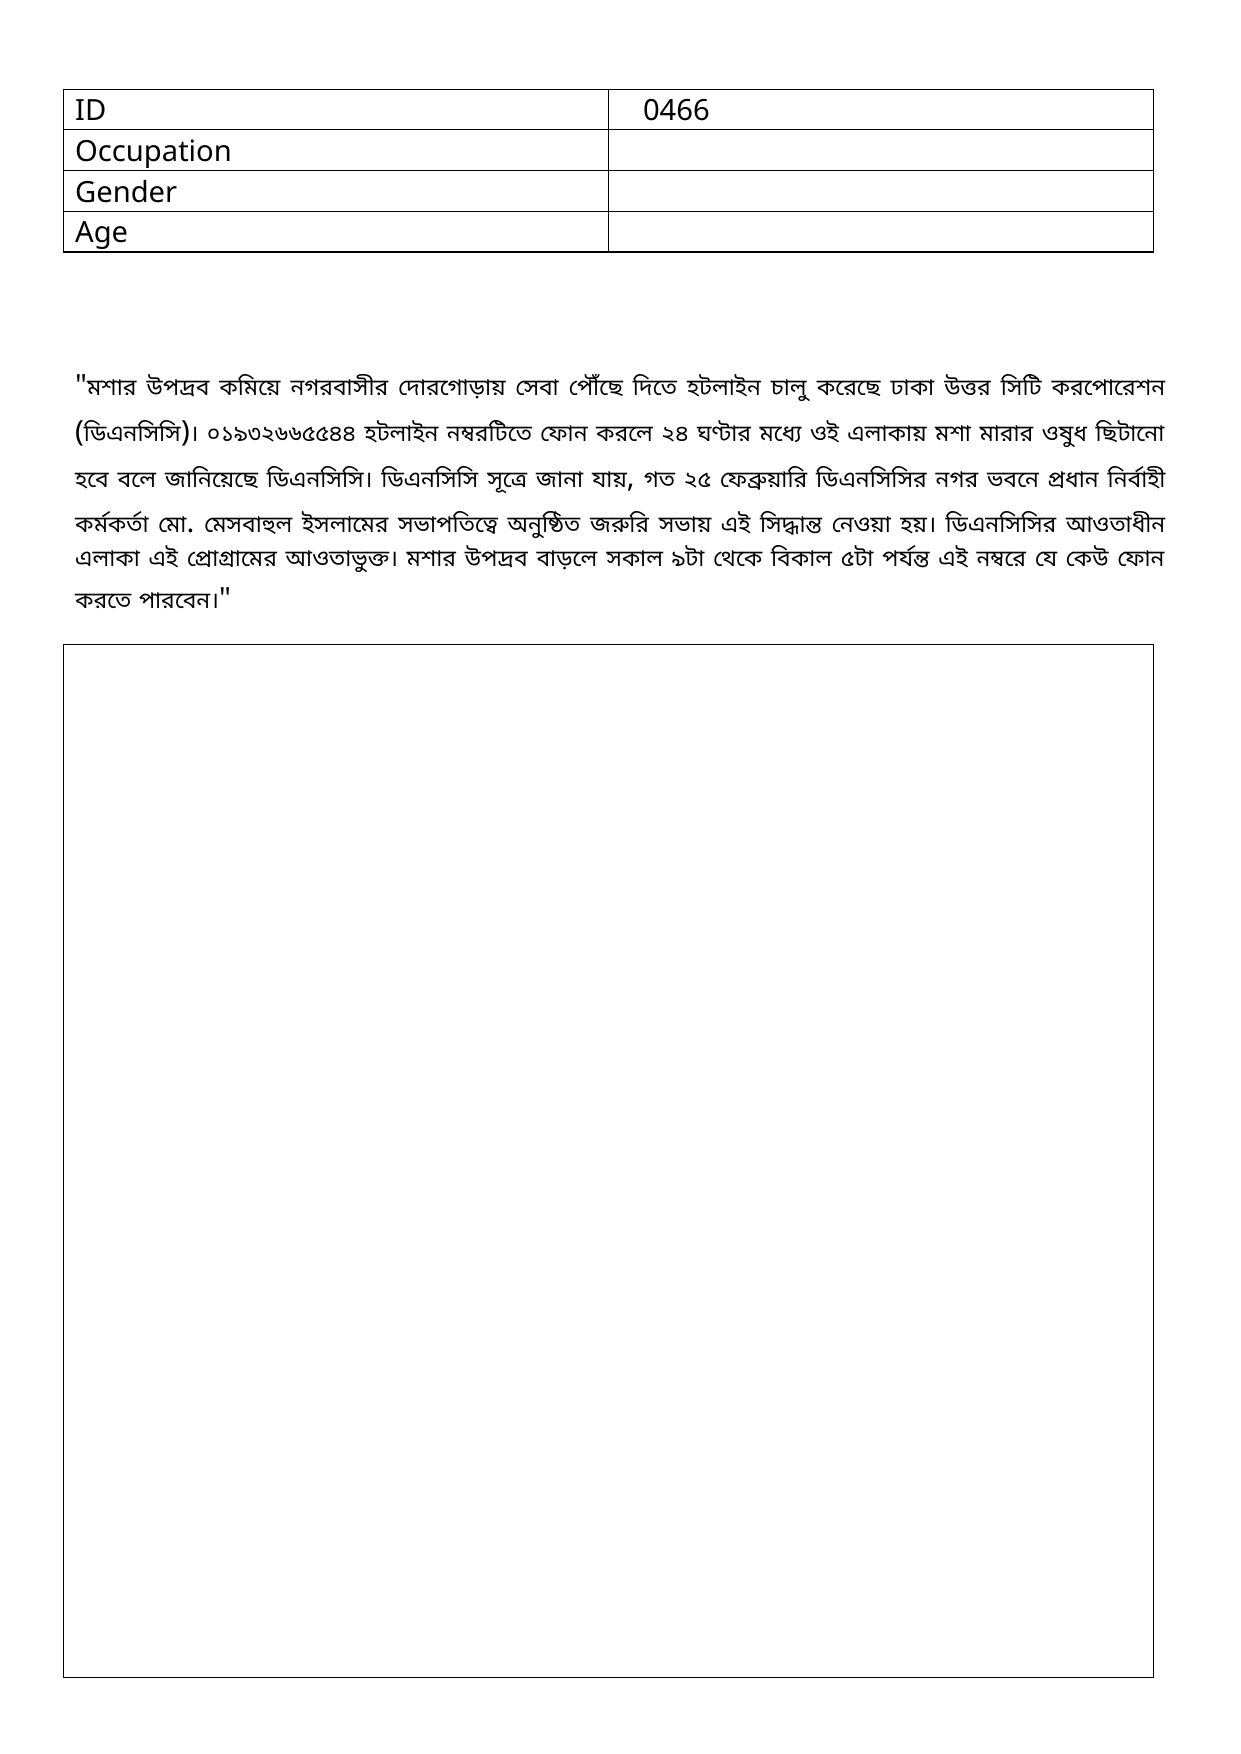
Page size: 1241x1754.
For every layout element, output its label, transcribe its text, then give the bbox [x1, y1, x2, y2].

table_header ID [64, 90, 608, 129]
table_cell Age [64, 212, 608, 251]
table_cell [609, 171, 1153, 211]
table_header 0466 [609, 90, 1153, 129]
table_cell Occupation [64, 130, 608, 170]
table_header [64, 645, 1153, 1677]
text "মশার উপদ্রব কমিয়ে নগরবাসীর দোরগোড়ায় সেবা পৌঁছে দিতে হটলাইন চালু করেছে ঢাকা উত্তর সিটি করপোরেশন (ডিএনসিসি)। ০১৯৩২৬৬৫৫৪৪ হটলাইন নম্বরটিতে ফোন করলে ২৪ ঘণ্টার মধ্যে ওই এলাকায় মশা মারার ওষুধ ছিটানো হবে বলে জানিয়েছে ডিএনসিসি। ডিএনসিসি সূত্রে জানা যায়, গত ২৫ ফেব্রুয়ারি ডিএনসিসির নগর ভবনে প্রধান নির্বাহী কর্মকর্তা মো. মেসবাহুল ইসলামের সভাপতিত্বে অনুষ্ঠিত জরুরি সভায় এই সিদ্ধান্ত নেওয়া হয়। ডিএনসিসির আওতাধীন এলাকা এই প্রোগ্রামের আওতাভুক্ত। মশার উপদ্রব বাড়লে সকাল ৯টা থেকে বিকাল ৫টা পর্যন্ত এই নম্বরে যে কেউ ফোন করতে পারবেন।" [75, 364, 1165, 617]
table_cell [609, 130, 1153, 170]
table_cell Gender [64, 171, 608, 211]
table_cell [609, 212, 1153, 251]
